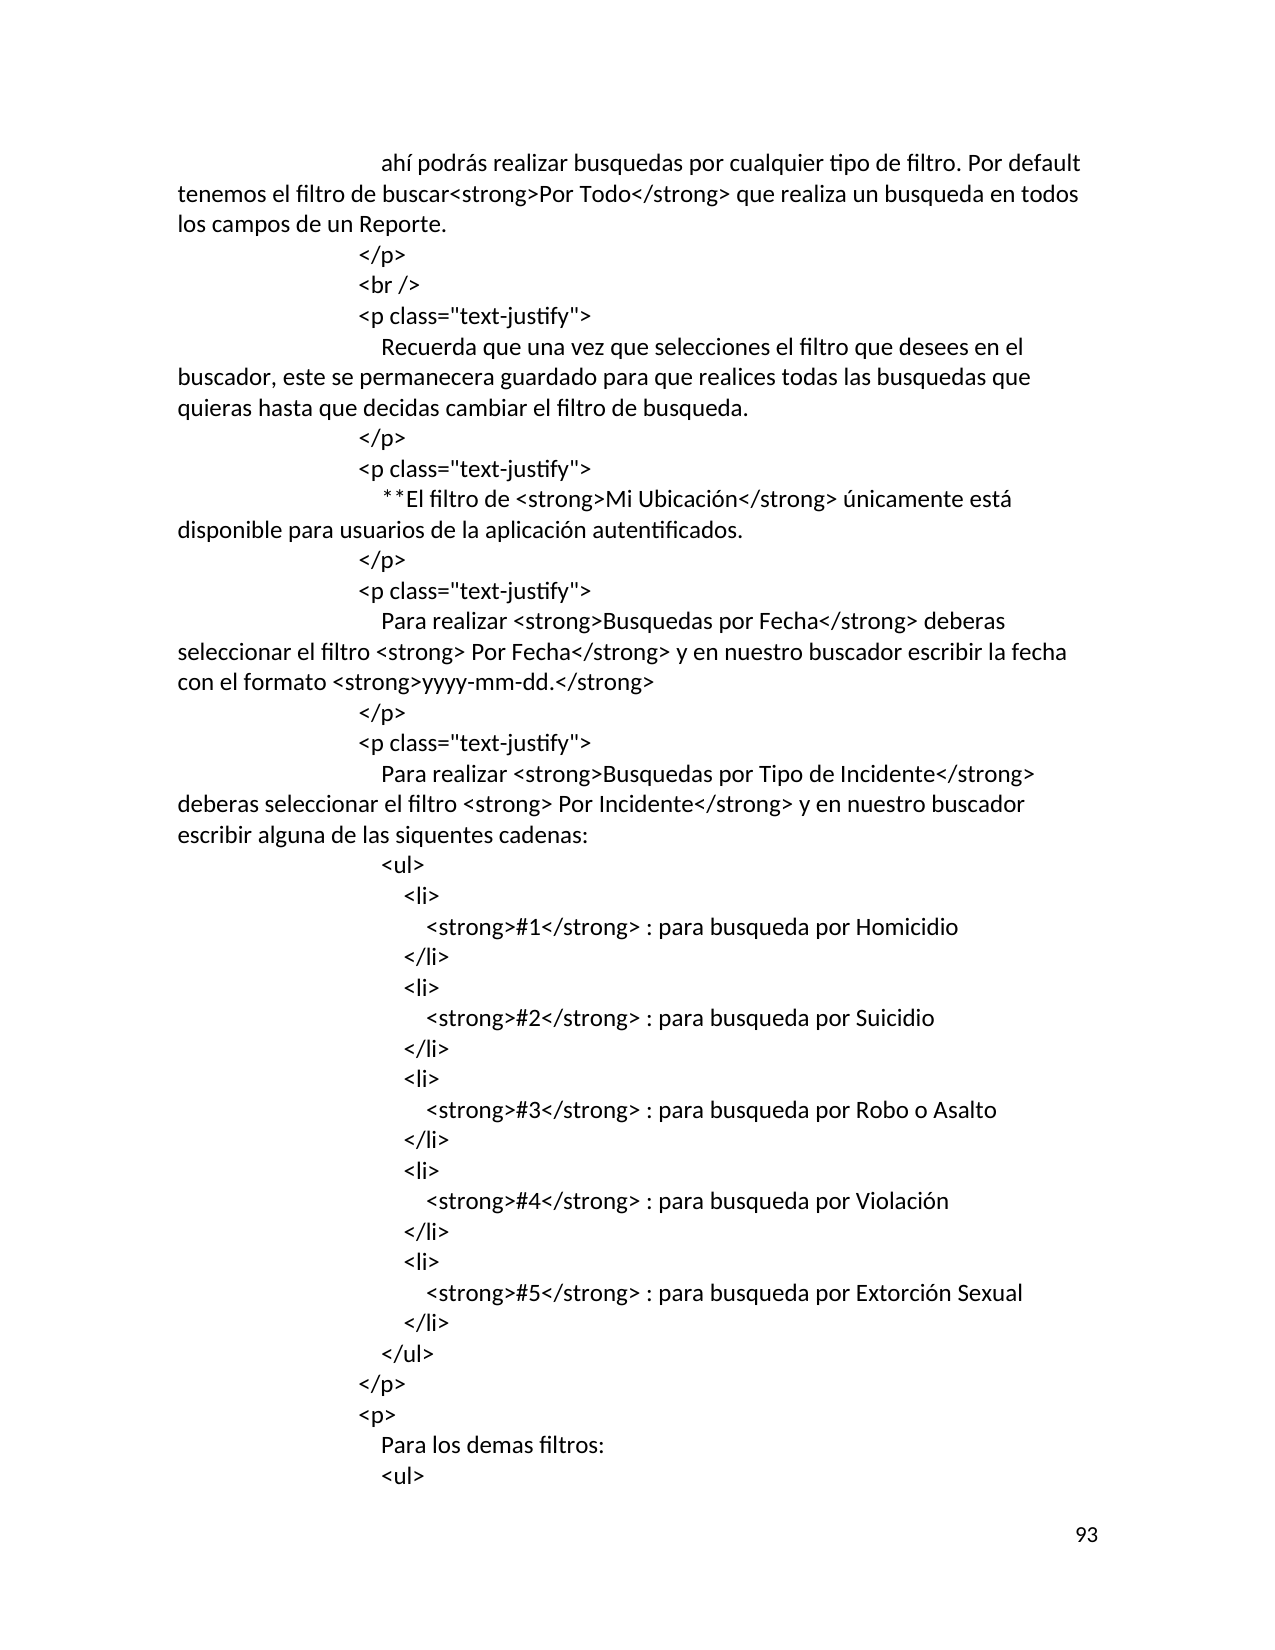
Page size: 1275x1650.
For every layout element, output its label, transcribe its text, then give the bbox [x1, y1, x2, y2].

text </p> [177, 697, 1098, 727]
text </p> [177, 239, 1098, 270]
text </li> [177, 1307, 1098, 1338]
text <p class="text-justify"> [177, 300, 1098, 331]
text </li> [177, 1216, 1098, 1246]
text <p> [177, 1399, 1098, 1429]
text <p class="text-justify"> [177, 575, 1098, 605]
text </li> [177, 941, 1098, 972]
text <p class="text-justify"> [177, 453, 1098, 483]
text **El filtro de <strong>Mi Ubicación</strong> únicamente está disponible para usuarios de la aplicación autentificados. [177, 483, 1098, 544]
text <li> [177, 880, 1098, 911]
text </li> [177, 1124, 1098, 1155]
text <p class="text-justify"> [177, 727, 1098, 758]
text </ul> [177, 1338, 1098, 1368]
text <li> [177, 1246, 1098, 1277]
text <li> [177, 972, 1098, 1002]
text <li> [177, 1063, 1098, 1094]
text Recuerda que una vez que selecciones el filtro que desees en el buscador, este se permanecera guardado para que realices todas las busquedas que quieras hasta que decidas cambiar el filtro de busqueda. [177, 331, 1098, 422]
text <strong>#2</strong> : para busqueda por Suicidio [177, 1002, 1098, 1033]
text <ul> [177, 849, 1098, 880]
text </p> [177, 422, 1098, 453]
text <li> [177, 1155, 1098, 1185]
text Para realizar <strong>Busquedas por Fecha</strong> deberas seleccionar el filtro <strong> Por Fecha</strong> y en nuestro buscador escribir la fecha con el formato <strong>yyyy-mm-dd.</strong> [177, 605, 1098, 697]
text ahí podrás realizar busquedas por cualquier tipo de filtro. Por default tenemos el filtro de buscar<strong>Por Todo</strong> que realiza un busqueda en todos los campos de un Reporte. [177, 148, 1098, 239]
text </p> [177, 544, 1098, 575]
text <strong>#4</strong> : para busqueda por Violación [177, 1185, 1098, 1216]
text <br /> [177, 270, 1098, 300]
text Para realizar <strong>Busquedas por Tipo de Incidente</strong> deberas seleccionar el filtro <strong> Por Incidente</strong> y en nuestro buscador escribir alguna de las siquentes cadenas: [177, 758, 1098, 849]
text <strong>#5</strong> : para busqueda por Extorción Sexual [177, 1277, 1098, 1307]
text </li> [177, 1033, 1098, 1063]
text Para los demas filtros: [177, 1429, 1098, 1460]
text </p> [177, 1368, 1098, 1399]
text <strong>#3</strong> : para busqueda por Robo o Asalto [177, 1094, 1098, 1124]
text <strong>#1</strong> : para busqueda por Homicidio [177, 911, 1098, 941]
text <ul> [177, 1460, 1098, 1491]
